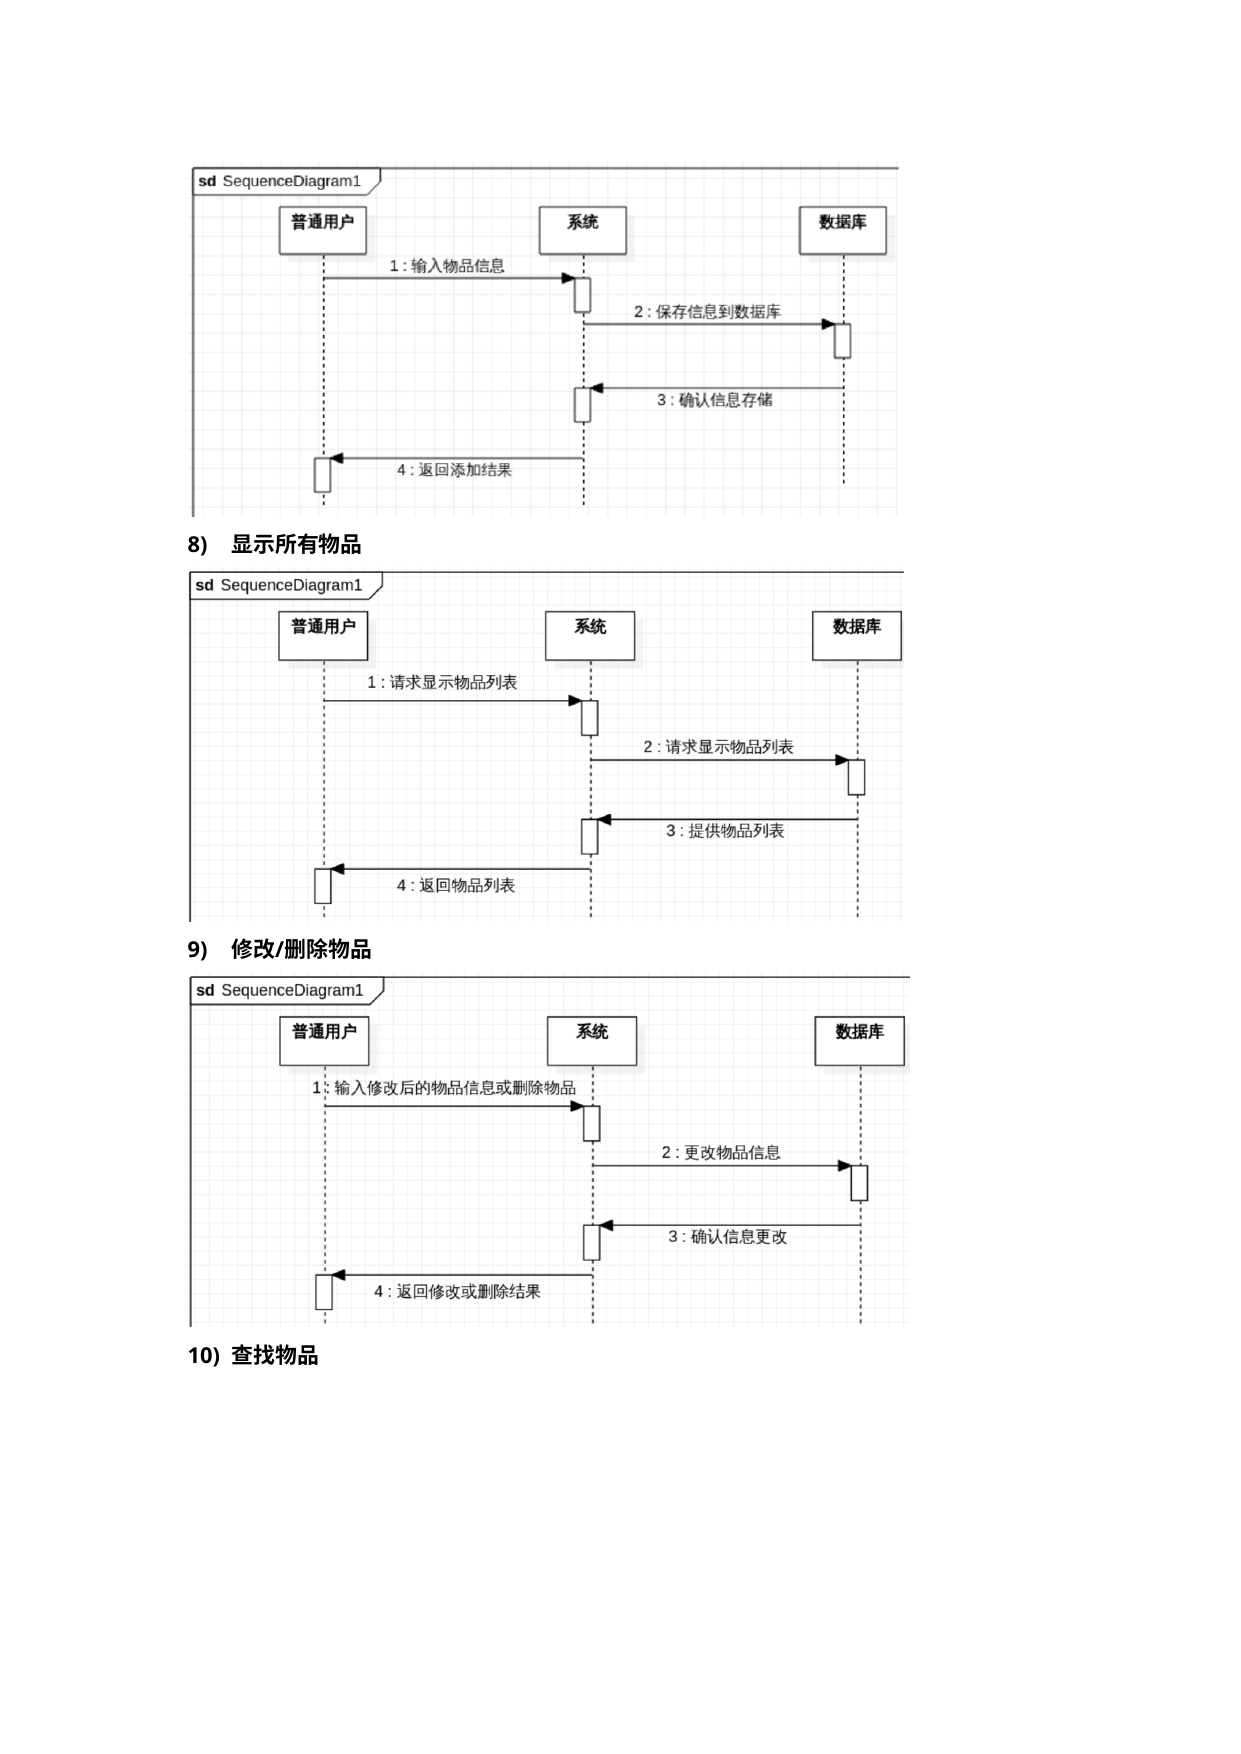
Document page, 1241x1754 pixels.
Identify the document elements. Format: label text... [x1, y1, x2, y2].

list 查找物品 [187, 1337, 1053, 1370]
list 修改/删除物品 [187, 932, 1053, 965]
picture [187, 567, 904, 922]
list 显示所有物品 [187, 527, 1053, 559]
picture [187, 972, 910, 1327]
picture [187, 162, 899, 517]
